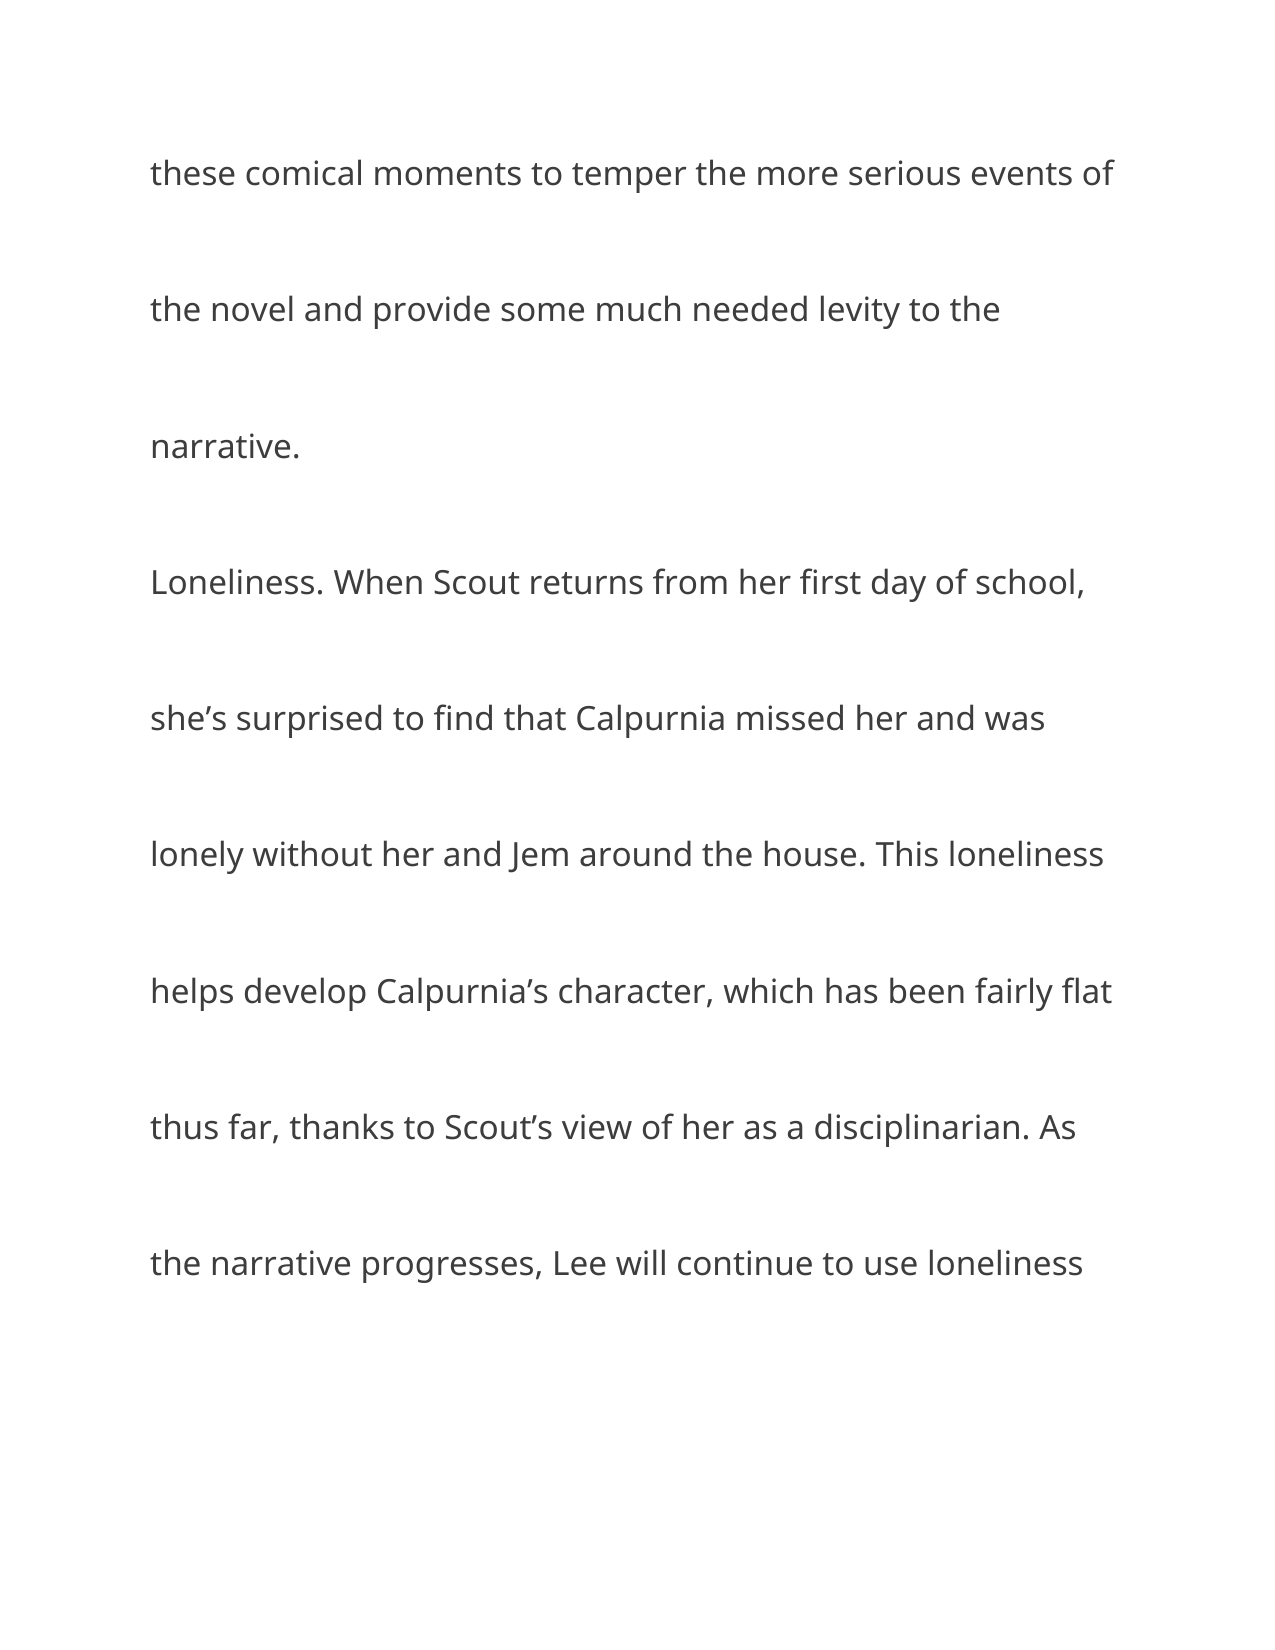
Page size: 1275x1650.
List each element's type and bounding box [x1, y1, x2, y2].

text [150, 150, 1125, 468]
text [150, 559, 1125, 1285]
